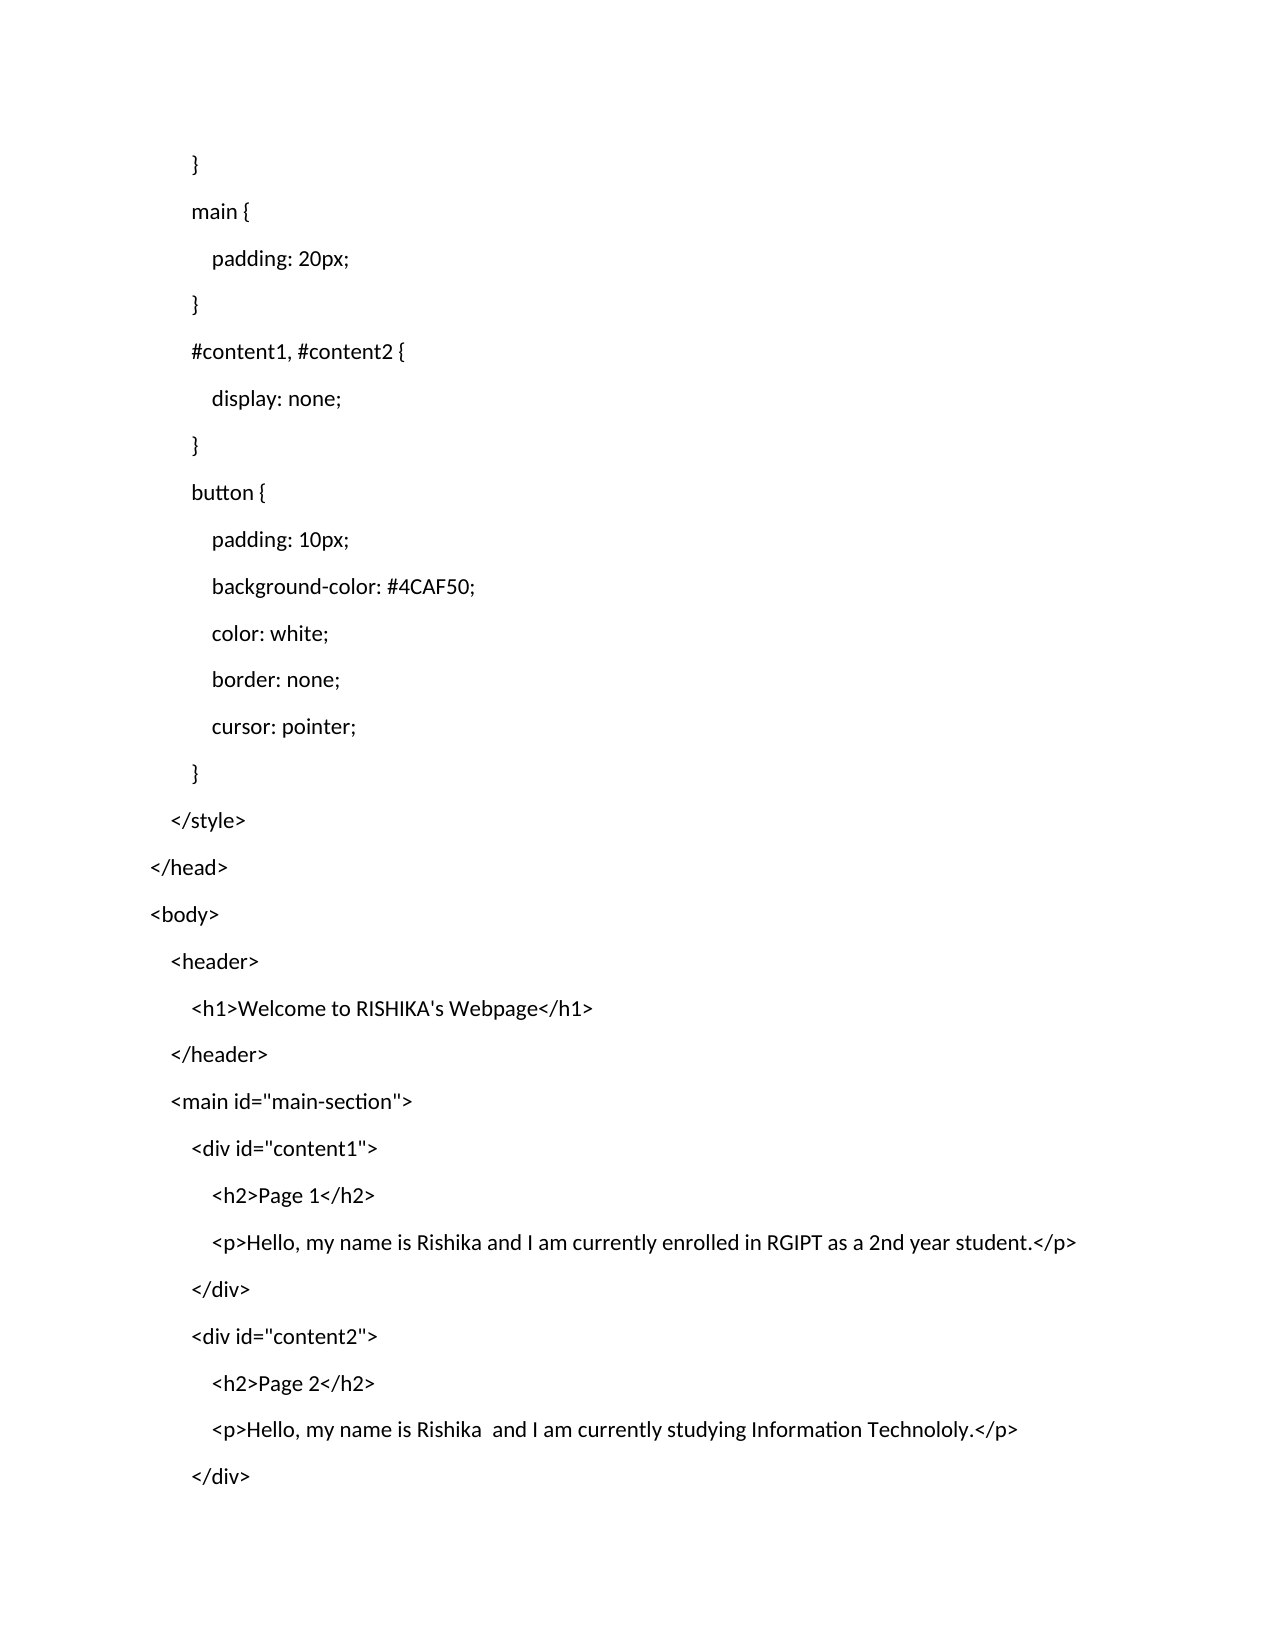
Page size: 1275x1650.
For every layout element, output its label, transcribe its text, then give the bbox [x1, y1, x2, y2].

text } [150, 759, 1125, 787]
text </header> [150, 1041, 1125, 1069]
text </head> [150, 853, 1125, 881]
text } [150, 431, 1125, 459]
text </style> [150, 806, 1125, 834]
text <h1>Welcome to RISHIKA's Webpage</h1> [150, 994, 1125, 1022]
text padding: 20px; [150, 244, 1125, 272]
text <body> [150, 900, 1125, 928]
text <header> [150, 947, 1125, 975]
text <div id="content2"> [150, 1322, 1125, 1350]
text <h2>Page 2</h2> [150, 1369, 1125, 1397]
text <p>Hello, my name is Rishika and I am currently enrolled in RGIPT as a 2nd year student.</p> [150, 1228, 1125, 1256]
text color: white; [150, 619, 1125, 647]
text } [150, 291, 1125, 319]
text padding: 10px; [150, 525, 1125, 553]
text cursor: pointer; [150, 712, 1125, 741]
text border: none; [150, 666, 1125, 694]
text <p>Hello, my name is Rishika and I am currently studying Information Technololy.</p> [150, 1416, 1125, 1444]
text display: none; [150, 384, 1125, 412]
text main { [150, 197, 1125, 225]
text background-color: #4CAF50; [150, 572, 1125, 600]
text </div> [150, 1462, 1125, 1491]
text <h2>Page 1</h2> [150, 1181, 1125, 1209]
text <div id="content1"> [150, 1134, 1125, 1162]
text button { [150, 478, 1125, 506]
text </div> [150, 1275, 1125, 1303]
text #content1, #content2 { [150, 337, 1125, 366]
text <main id="main-section"> [150, 1087, 1125, 1116]
text } [150, 150, 1125, 178]
